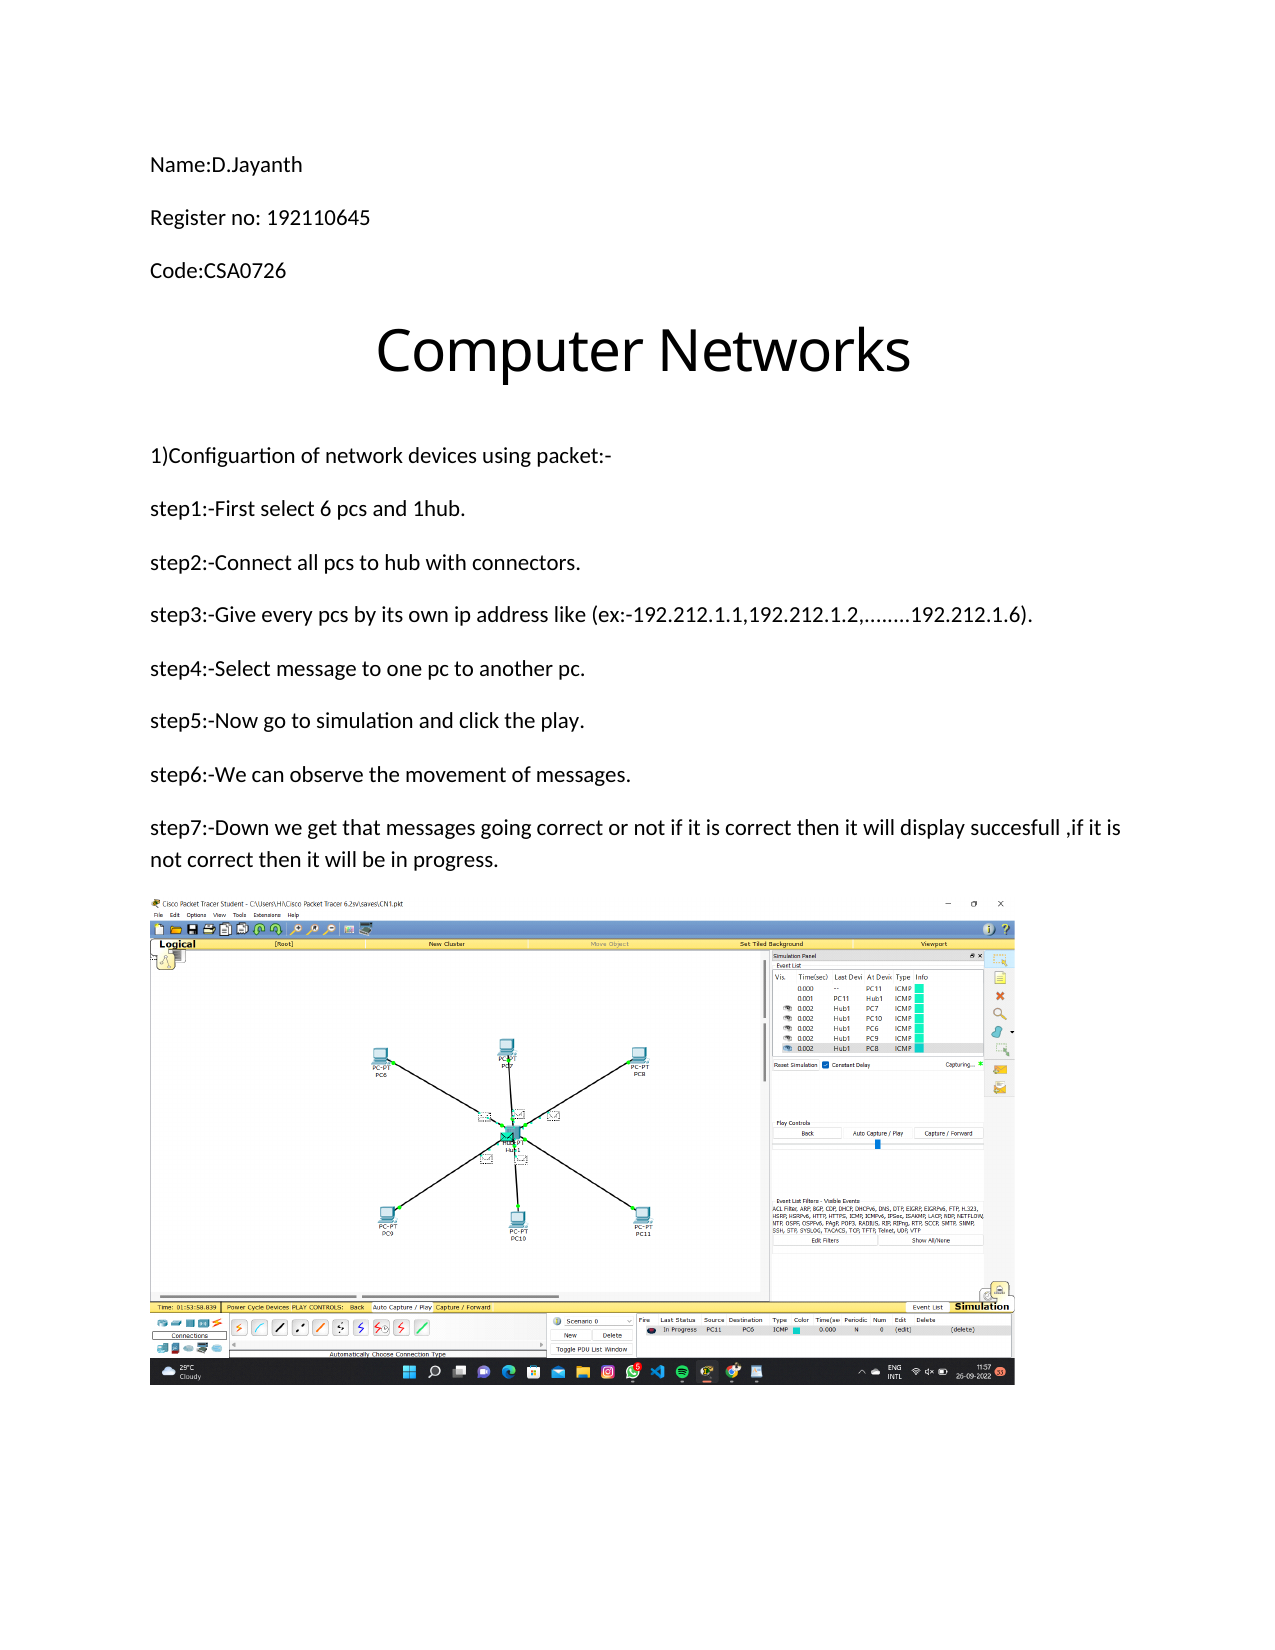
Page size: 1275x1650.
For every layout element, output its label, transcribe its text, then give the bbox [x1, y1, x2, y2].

text Register no: 192110645 [150, 203, 1125, 231]
text step2:-Connect all pcs to hub with connectors. [150, 548, 1125, 576]
text Code:CSA0726 [150, 256, 1125, 284]
picture [150, 897, 1015, 1385]
text step3:-Give every pcs by its own ip address like (ex:-192.212.1.1,192.212.1.2,........192.212.1.6). [150, 601, 1125, 629]
text 1)Configuartion of network devices using packet:- [150, 442, 1125, 469]
text step7:-Down we get that messages going correct or not if it is correct then it will display succesfull ,if it is not correct then it will be in progress. [150, 813, 1125, 873]
text step5:-Now go to simulation and click the play. [150, 707, 1125, 735]
text step4:-Select message to one pc to another pc. [150, 654, 1125, 682]
text Name:D.Jayanth [150, 150, 1125, 178]
title Computer Networks [150, 309, 1125, 388]
text step1:-First select 6 pcs and 1hub. [150, 494, 1125, 523]
text step6:-We can observe the movement of messages. [150, 760, 1125, 788]
